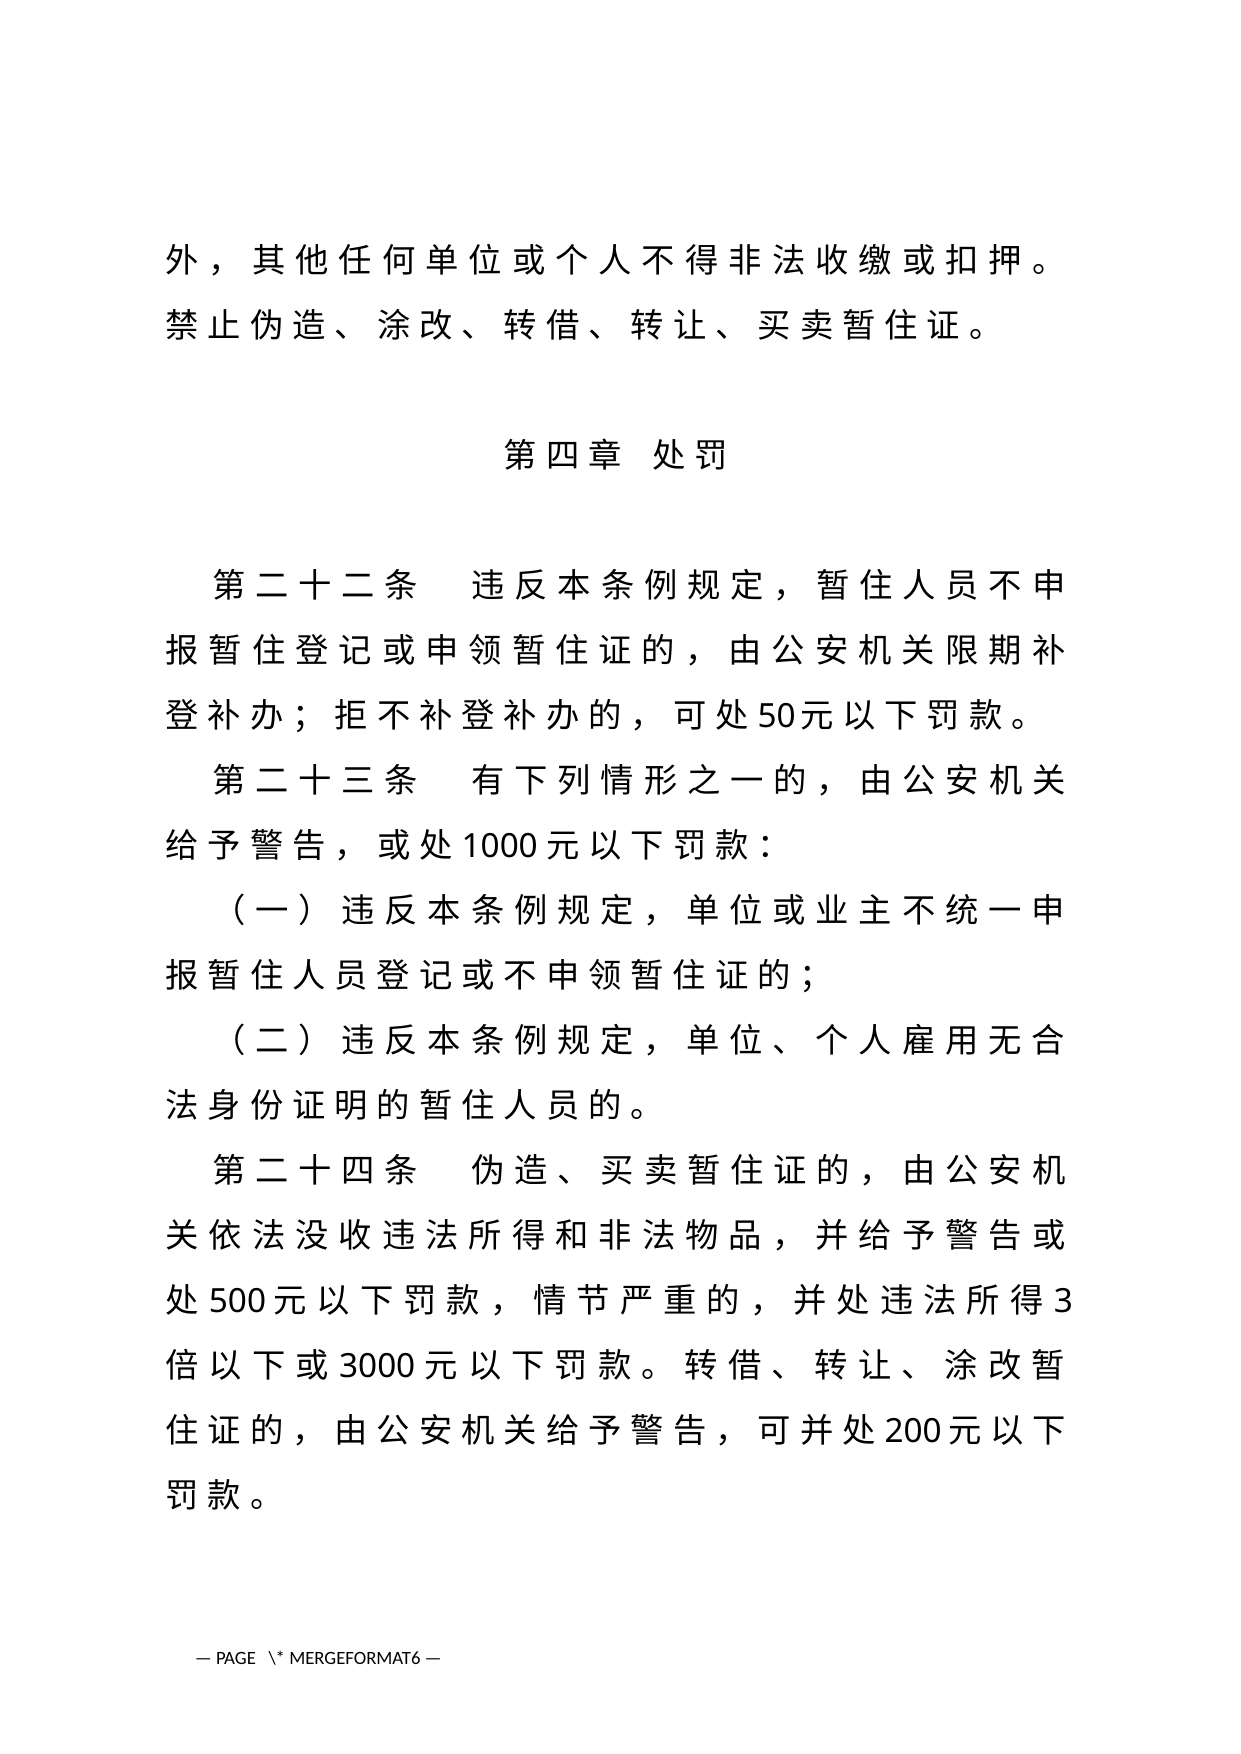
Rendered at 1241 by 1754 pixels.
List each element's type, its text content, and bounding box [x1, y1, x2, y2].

text 第二十三条 有下列情形之一的，由公安机关给予警告，或处1000元以下罚款： [165, 746, 1075, 876]
text （二）违反本条例规定，单位、个人雇用无合法身份证明的暂住人员的。 [165, 1006, 1075, 1136]
text （一）违反本条例规定，单位或业主不统一申报暂住人员登记或不申领暂住证的； [165, 876, 1075, 1006]
text 第二十四条 伪造、买卖暂住证的，由公安机关依法没收违法所得和非法物品，并给予警告或处500元以下罚款，情节严重的，并处违法所得3倍以下或3000元以下罚款。转借、转让、涂改暂住证的，由公安机关给予警告，可并处200元以下罚款。 [165, 1136, 1075, 1526]
text 第二十二条 违反本条例规定，暂住人员不申报暂住登记或申领暂住证的，由公安机关限期补登补办；拒不补登补办的，可处50元以下罚款。 [165, 551, 1075, 746]
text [165, 226, 1075, 356]
list 处罚 [165, 421, 1075, 486]
